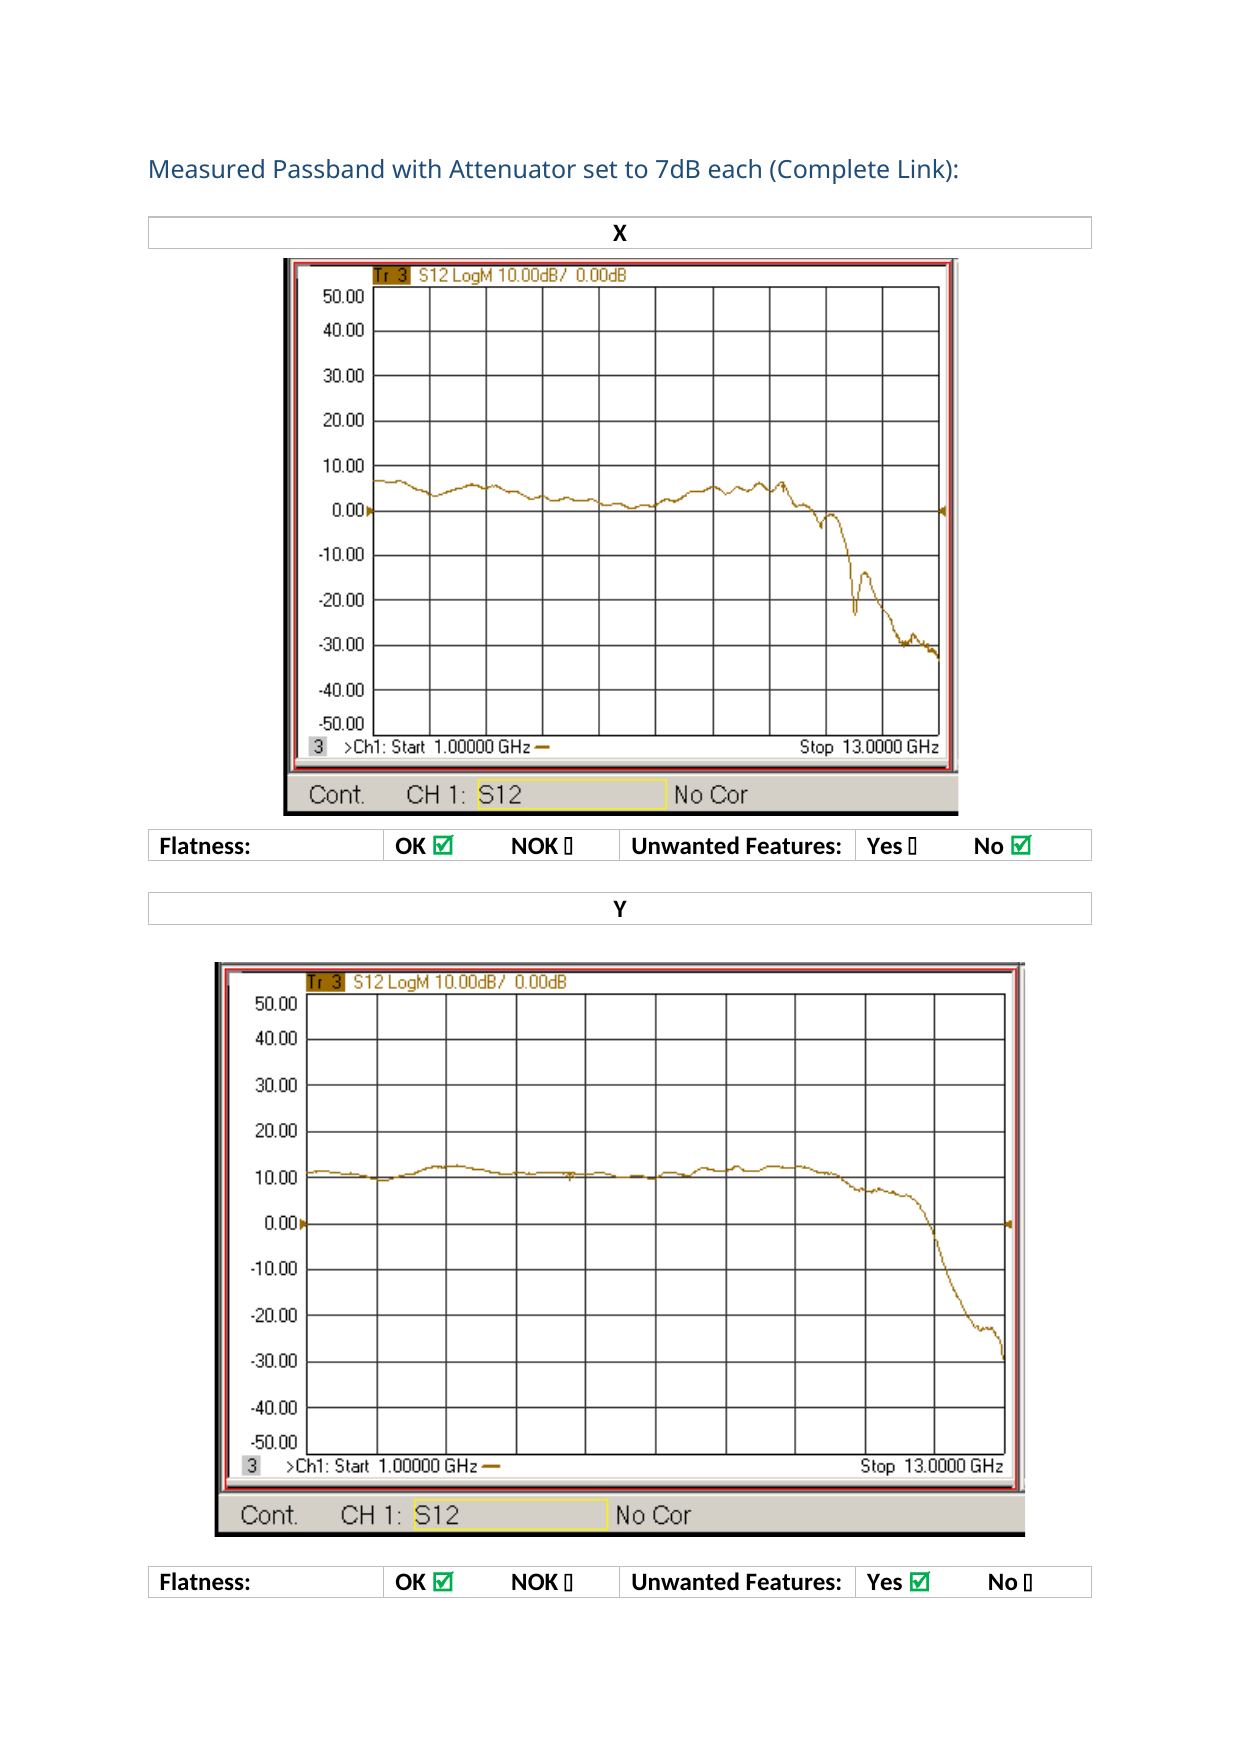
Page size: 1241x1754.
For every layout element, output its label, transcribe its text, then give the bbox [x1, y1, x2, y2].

picture [214, 962, 1025, 1537]
table_header Yes No [856, 830, 1091, 860]
subtitle Measured Passband with Attenuator set to 7dB each (Complete Link): [148, 152, 1093, 186]
table_header OK NOK [384, 1567, 619, 1597]
picture [283, 258, 959, 816]
table_header X [149, 218, 1091, 248]
table_header Unwanted Features: [620, 830, 855, 860]
table_header Yes No [856, 1567, 1091, 1597]
table_header OK NOK [384, 830, 619, 860]
table_header Unwanted Features: [620, 1567, 855, 1597]
table_header Flatness: [149, 830, 383, 860]
table_header Y [149, 893, 1091, 923]
table_header Flatness: [149, 1567, 383, 1597]
